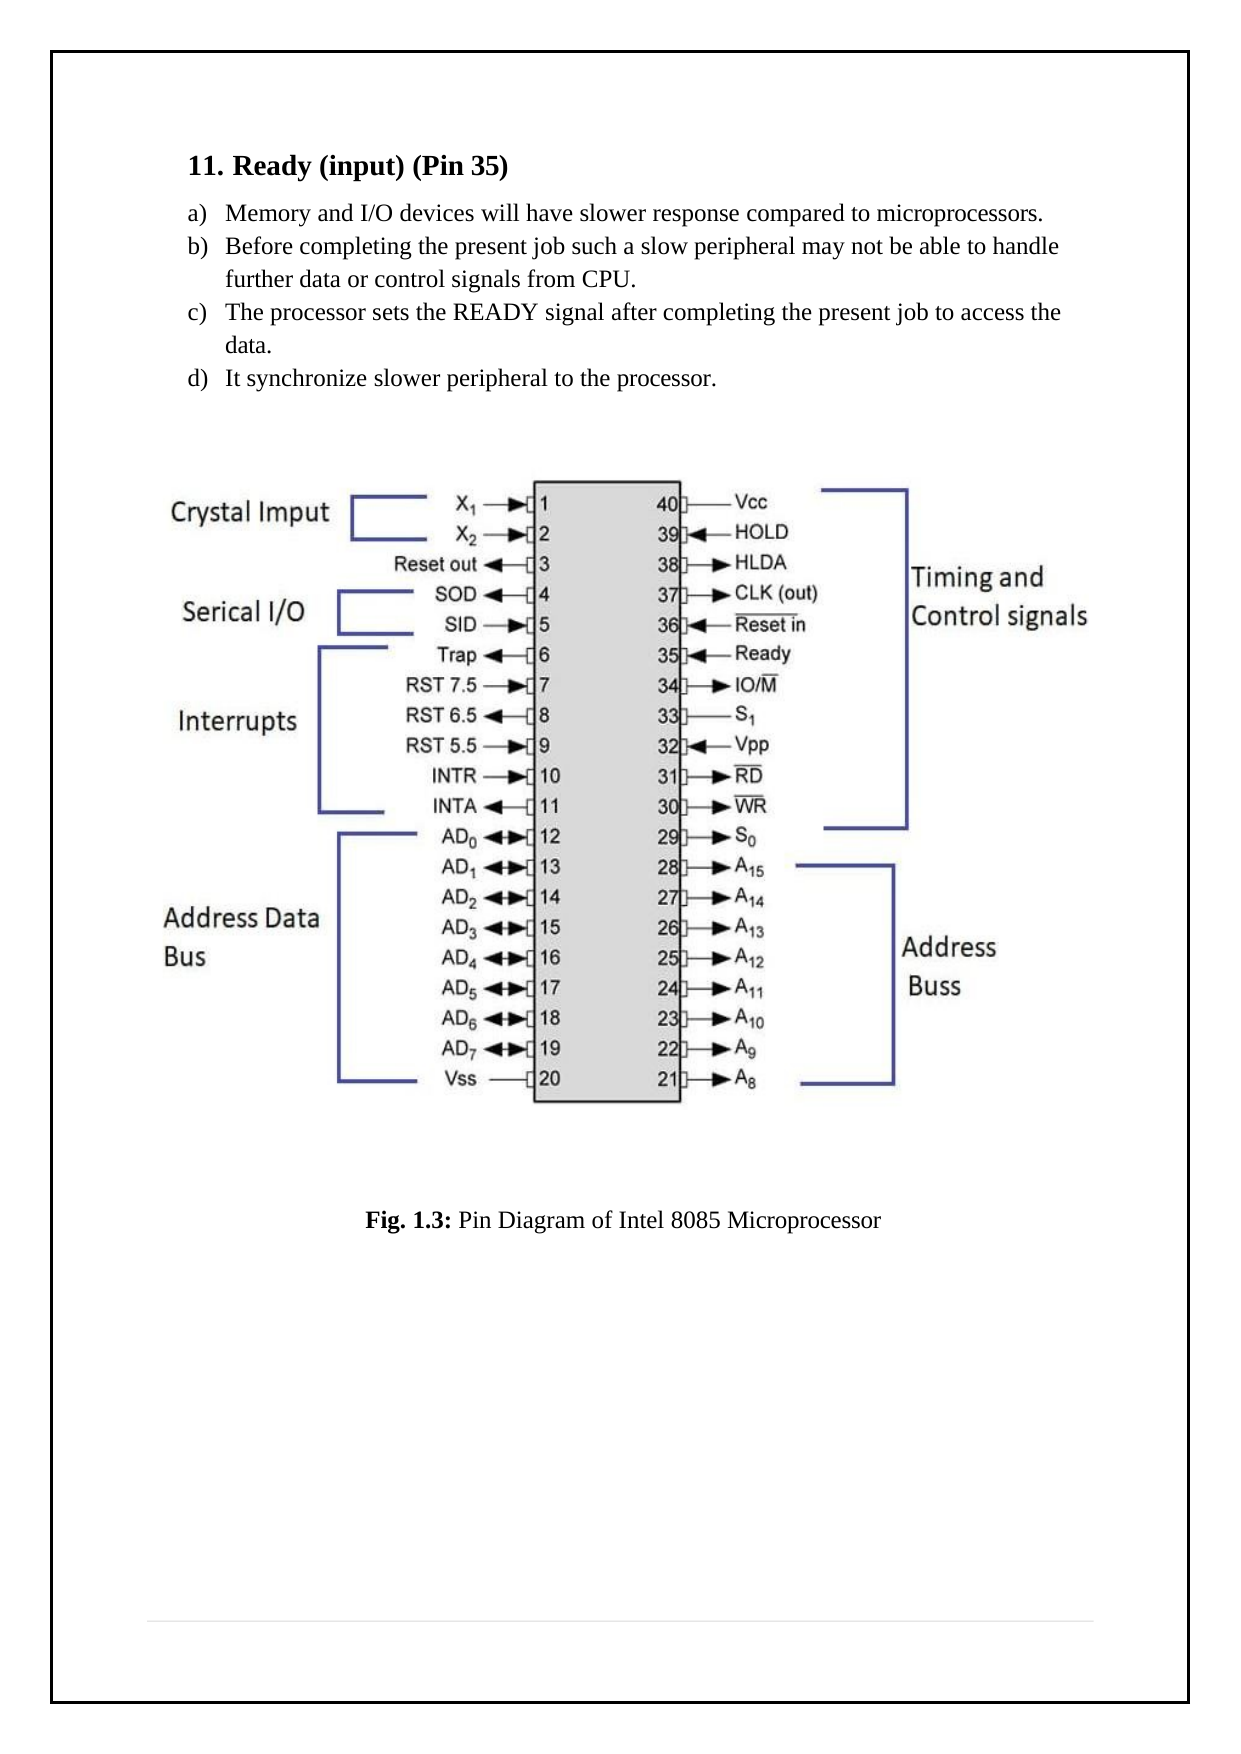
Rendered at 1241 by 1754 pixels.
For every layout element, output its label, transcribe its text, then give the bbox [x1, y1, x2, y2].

list The processor sets the READY signal after completing the present job to access the data. [187, 297, 1090, 359]
text Fig. 1.3: Pin Diagram of Intel 8085 Microprocessor [111, 1205, 1135, 1234]
list Before completing the present job such a slow peripheral may not be able to handle further data or control signals from CPU. [187, 231, 1090, 293]
list Ready (input) (Pin 35) [187, 148, 1137, 182]
list It synchronize slower peripheral to the processor. [187, 363, 1137, 392]
list Memory and I/O devices will have slower response compared to microprocessors. [187, 198, 1137, 227]
picture [162, 467, 1089, 1110]
